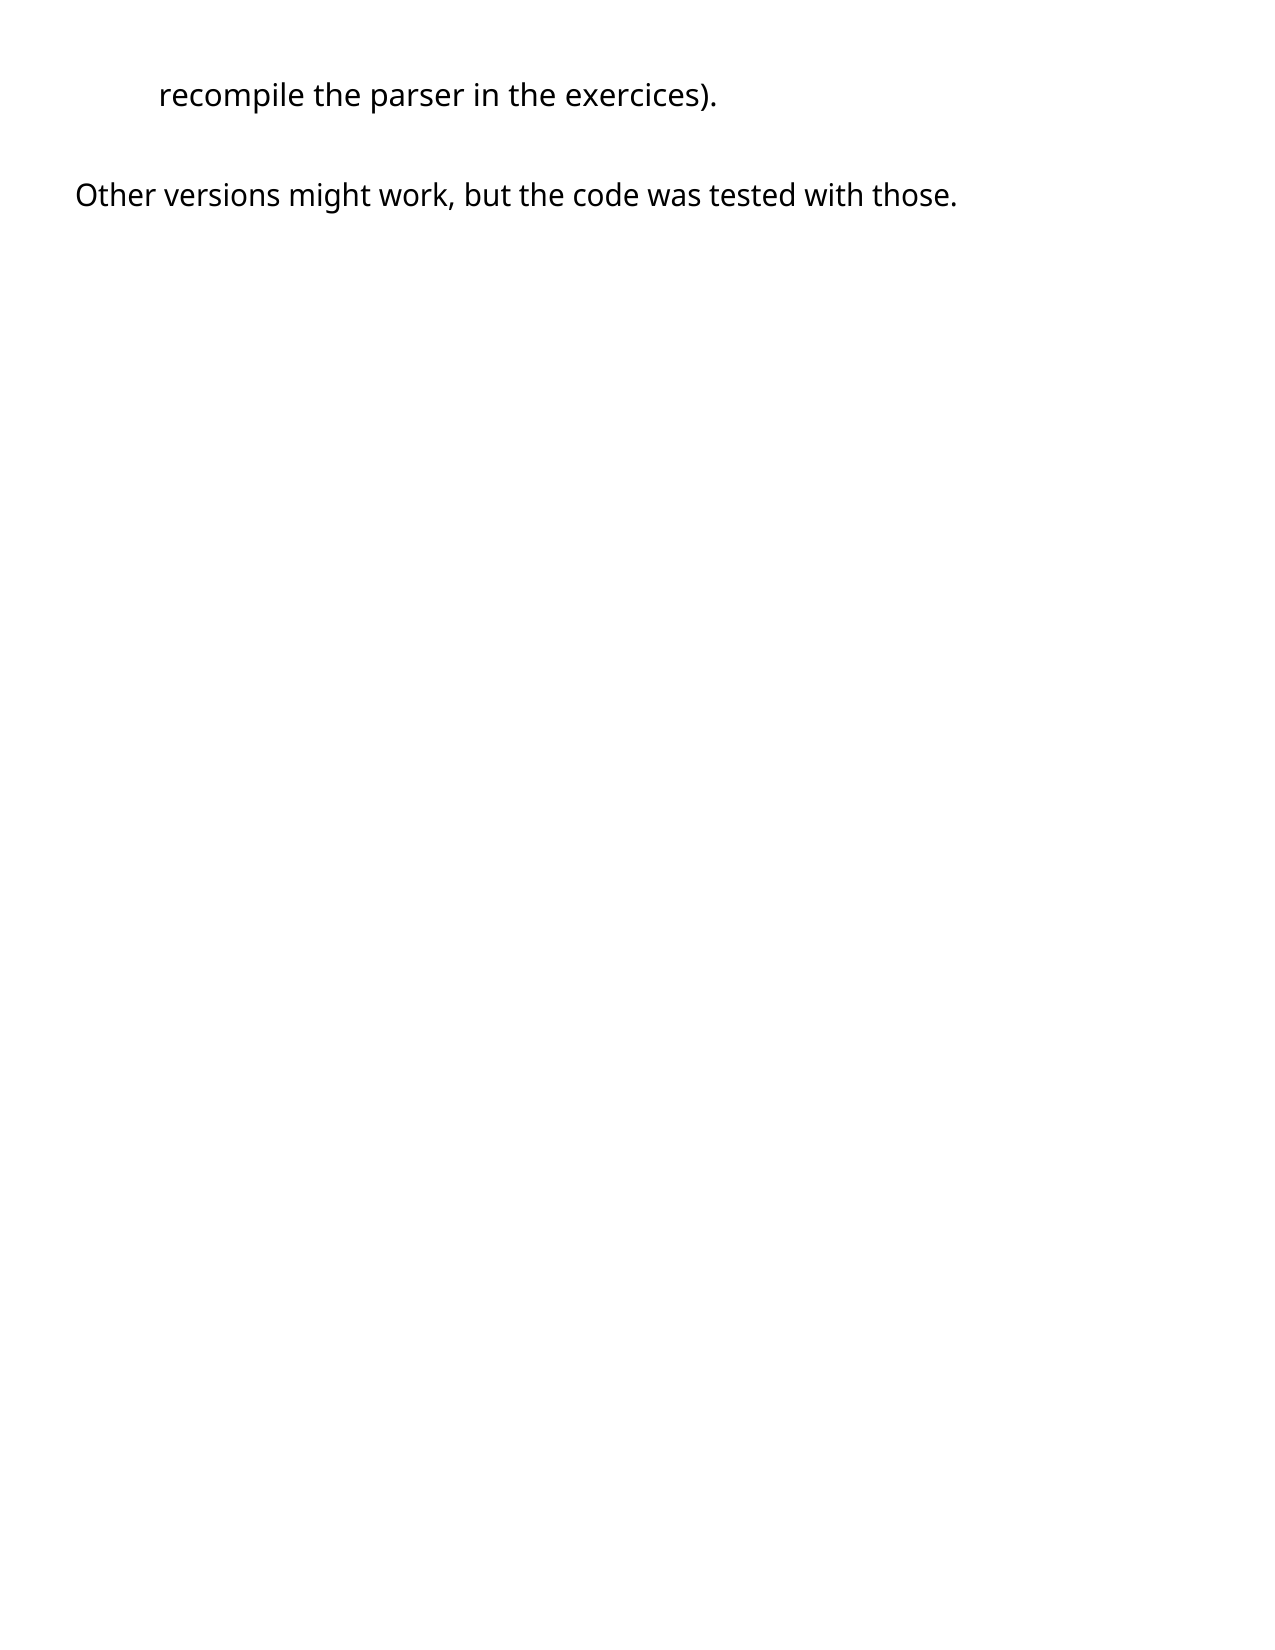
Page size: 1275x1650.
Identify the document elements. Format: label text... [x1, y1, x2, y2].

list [131, 73, 1126, 116]
text Other versions might work, but the code was tested with those. [75, 173, 1275, 216]
